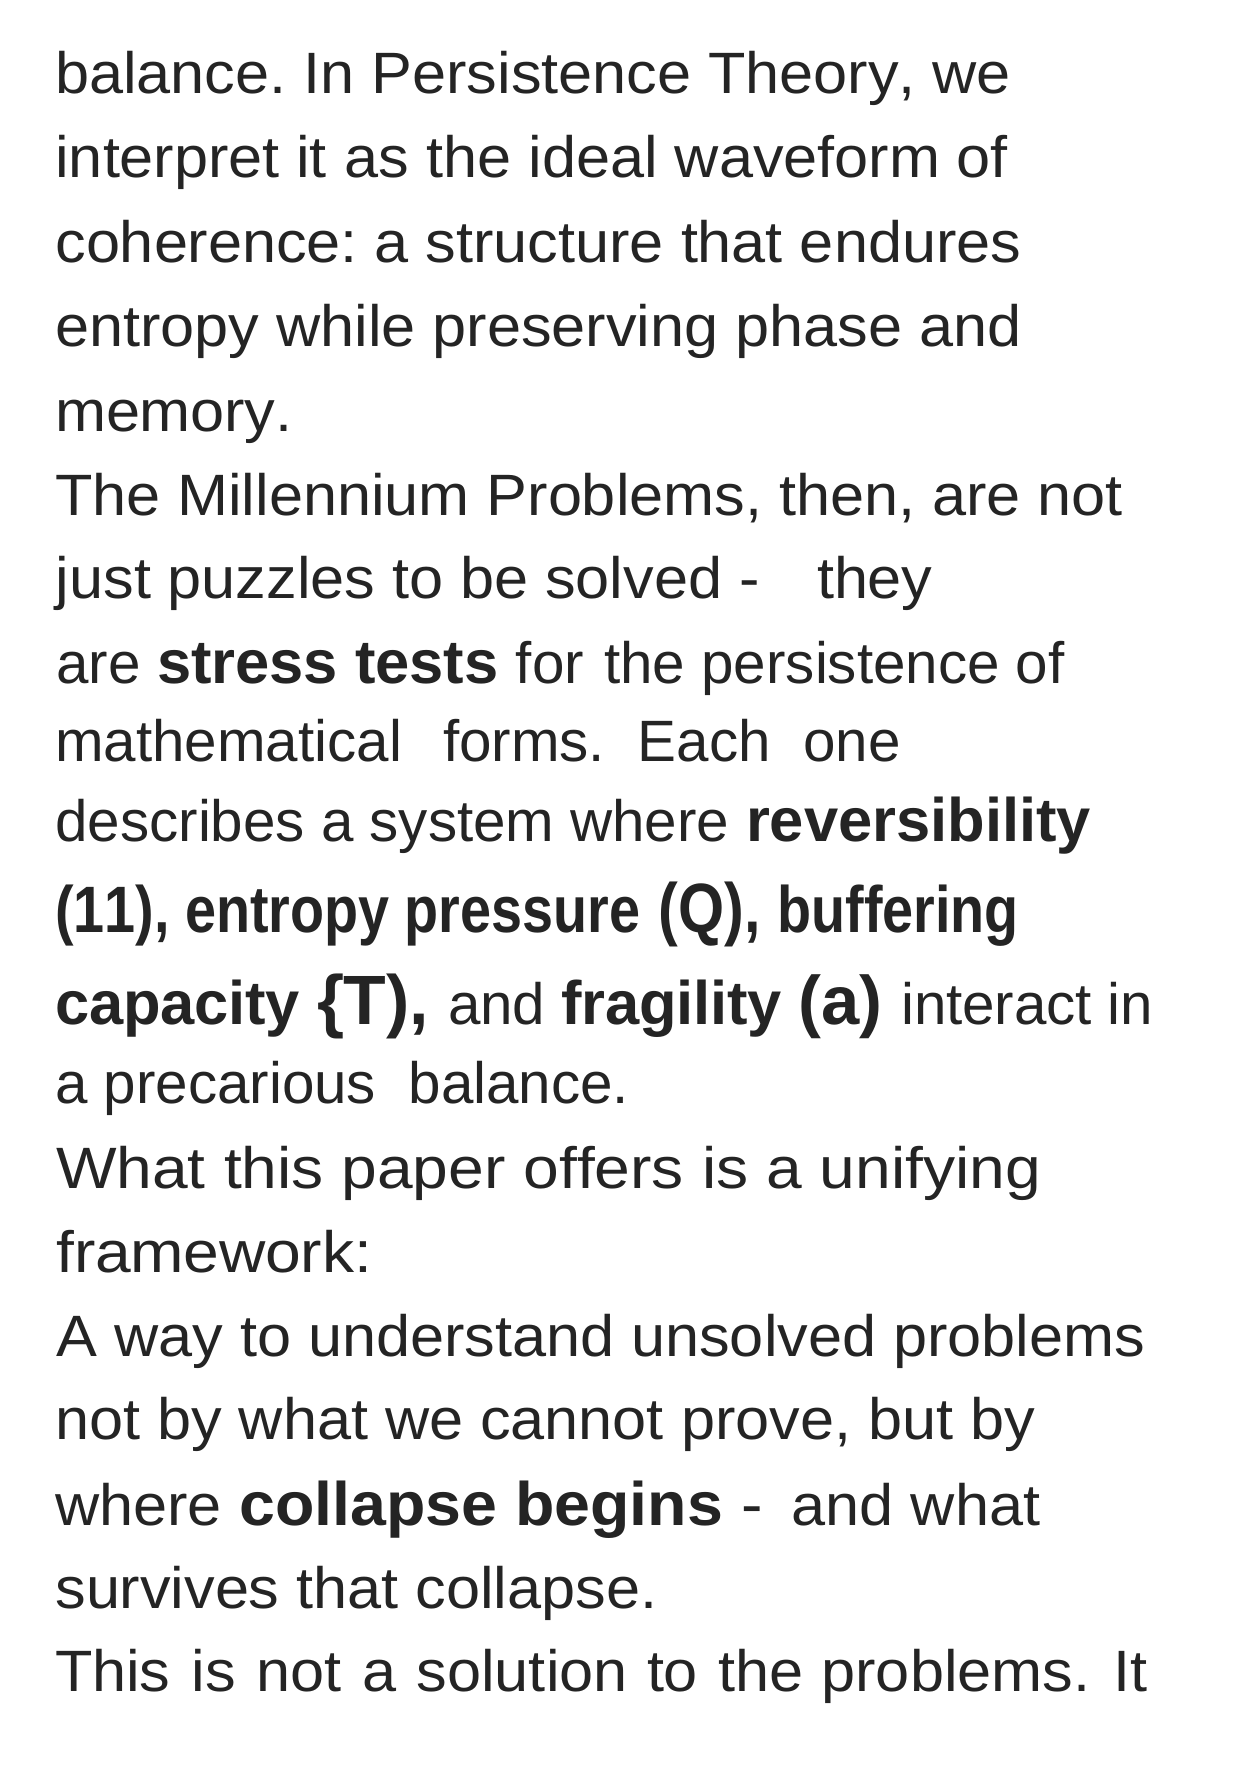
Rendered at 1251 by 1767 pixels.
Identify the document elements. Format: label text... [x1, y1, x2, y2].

text The Millennium Problems, then, are not just puzzles to be solved - they [55, 461, 1129, 610]
text A way to understand unsolved problems not by what we cannot prove, but by where collapse begins - and what survives that collapse. [55, 1302, 1159, 1621]
text balance. In Persistence Theory, we interpret it as the ideal waveform of coherence: a structure that endures entropy while preserving phase and memory. [55, 38, 1208, 443]
text are stress tests for the persistence of mathematical forms. Each one describes a system where reversibility (11), entropy pressure (Q), buffering capacity {T), and fragility (a) interact in a precarious balance. [55, 626, 1176, 1116]
text This is not a solution to the problems. It [55, 1637, 1208, 1704]
text What this paper offers is a unifying framework: [56, 1134, 1208, 1285]
